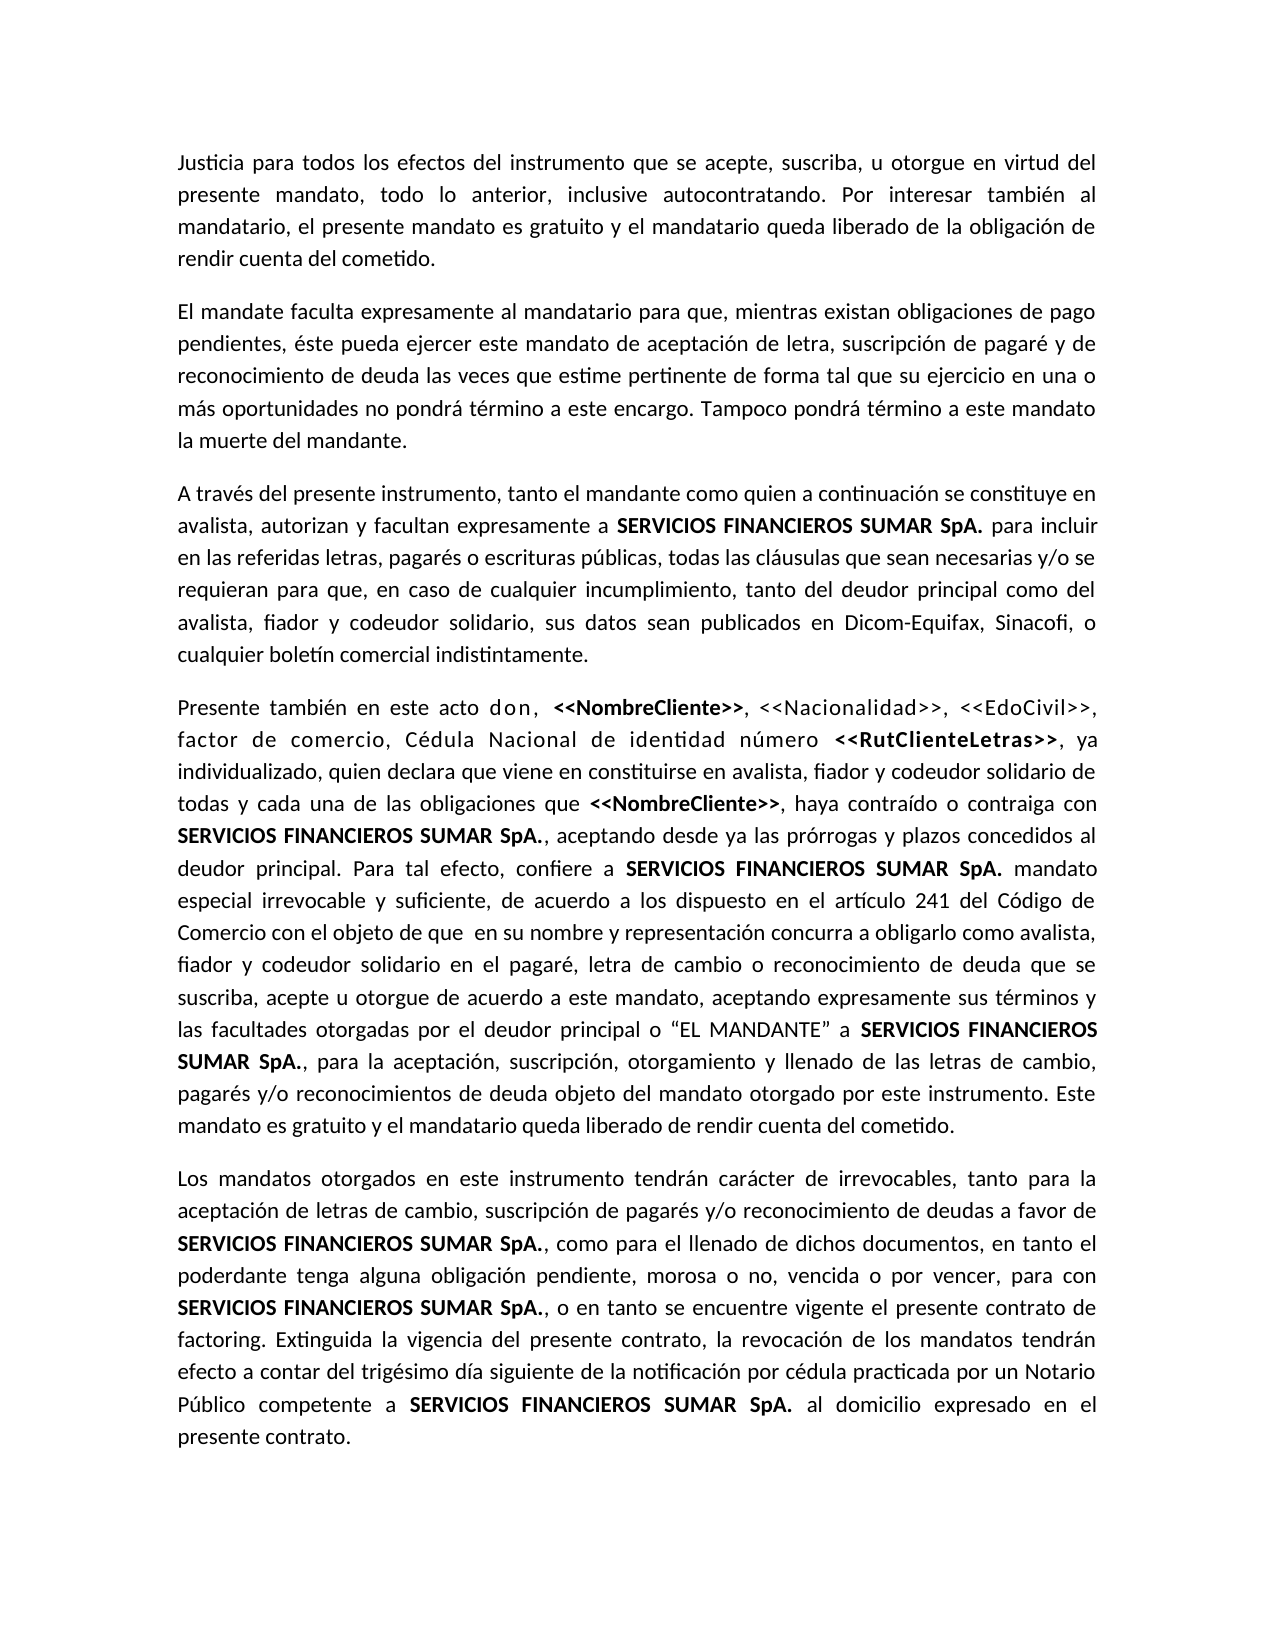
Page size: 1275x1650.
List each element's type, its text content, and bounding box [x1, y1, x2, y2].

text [177, 148, 1098, 272]
text El mandate faculta expresamente al mandatario para que, mientras existan obligaciones de pago pendientes, éste pueda ejercer este mandato de aceptación de letra, suscripción de pagaré y de reconocimiento de deuda las veces que estime pertinente de forma tal que su ejercicio en una o más oportunidades no pondrá término a este encargo. Tampoco pondrá término a este mandato la muerte del mandante. [177, 297, 1098, 454]
text Los mandatos otorgados en este instrumento tendrán carácter de irrevocables, tanto para la aceptación de letras de cambio, suscripción de pagarés y/o reconocimiento de deudas a favor de SERVICIOS FINANCIEROS SUMAR SpA., como para el llenado de dichos documentos, en tanto el poderdante tenga alguna obligación pendiente, morosa o no, vencida o por vencer, para con SERVICIOS FINANCIEROS SUMAR SpA., o en tanto se encuentre vigente el presente contrato de factoring. Extinguida la vigencia del presente contrato, la revocación de los mandatos tendrán efecto a contar del trigésimo día siguiente de la notificación por cédula practicada por un Notario Público competente a SERVICIOS FINANCIEROS SUMAR SpA. al domicilio expresado en el presente contrato. [177, 1164, 1098, 1450]
text Presente también en este acto don, <<NombreCliente>>, <<Nacionalidad>>, <<EdoCivil>>, factor de comercio, Cédula Nacional de identidad número <<RutClienteLetras>>, ya individualizado, quien declara que viene en constituirse en avalista, fiador y codeudor solidario de todas y cada una de las obligaciones que <<NombreCliente>>, haya contraído o contraiga con SERVICIOS FINANCIEROS SUMAR SpA., aceptando desde ya las prórrogas y plazos concedidos al deudor principal. Para tal efecto, confiere a SERVICIOS FINANCIEROS SUMAR SpA. mandato especial irrevocable y suficiente, de acuerdo a los dispuesto en el artículo 241 del Código de Comercio con el objeto de que en su nombre y representación concurra a obligarlo como avalista, fiador y codeudor solidario en el pagaré, letra de cambio o reconocimiento de deuda que se suscriba, acepte u otorgue de acuerdo a este mandato, aceptando expresamente sus términos y las facultades otorgadas por el deudor principal o “EL MANDANTE” a SERVICIOS FINANCIEROS SUMAR SpA., para la aceptación, suscripción, otorgamiento y llenado de las letras de cambio, pagarés y/o reconocimientos de deuda objeto del mandato otorgado por este instrumento. Este mandato es gratuito y el mandatario queda liberado de rendir cuenta del cometido. [177, 693, 1098, 1139]
text A través del presente instrumento, tanto el mandante como quien a continuación se constituye en avalista, autorizan y facultan expresamente a SERVICIOS FINANCIEROS SUMAR SpA. para incluir en las referidas letras, pagarés o escrituras públicas, todas las cláusulas que sean necesarias y/o se requieran para que, en caso de cualquier incumplimiento, tanto del deudor principal como del avalista, fiador y codeudor solidario, sus datos sean publicados en Dicom-Equifax, Sinacofi, o cualquier boletín comercial indistintamente. [177, 479, 1098, 668]
